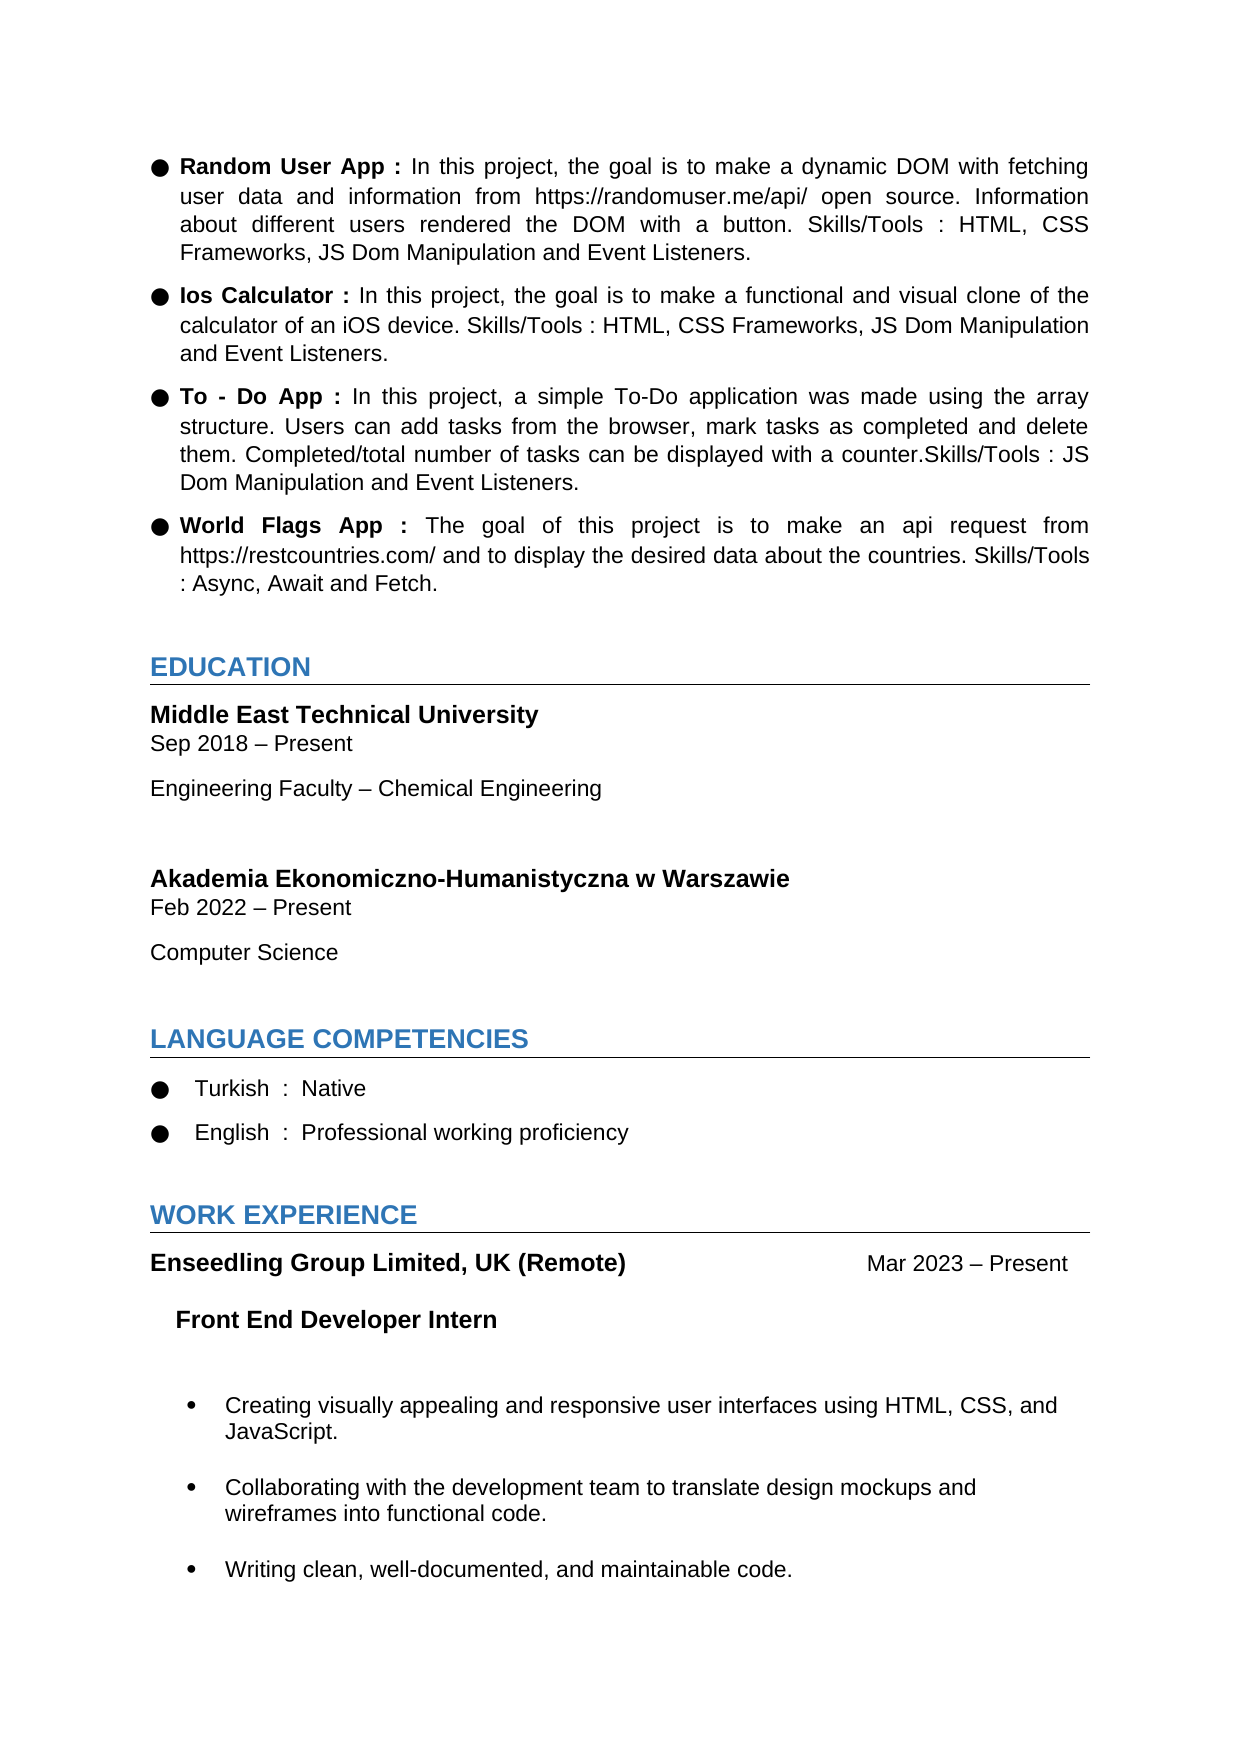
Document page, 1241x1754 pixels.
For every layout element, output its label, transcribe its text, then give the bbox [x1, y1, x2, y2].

text Middle East Technical University Sep 2018 – Present [150, 699, 1090, 756]
text Front End Developer Intern [150, 1305, 1090, 1334]
list Turkish : Native [150, 1072, 1090, 1103]
list English : Professional working proficiency [150, 1116, 1090, 1147]
list Writing clean, well-documented, and maintainable code. [187, 1556, 1090, 1582]
text Akademia Ekonomiczno-Humanistyczna w Warszawie Feb 2022 – Present [150, 864, 1090, 920]
list World Flags App : The goal of this project is to make an api request from https://restcountries.com/ and to display the desired data about the countries. Skills/Tools : Async, Await and Fetch. [150, 509, 1090, 596]
text EDUCATION [150, 651, 1090, 684]
list Creating visually appealing and responsive user interfaces using HTML, CSS, and JavaScript. [187, 1392, 1090, 1444]
text Enseedling Group Limited, UK (Remote) Mar 2023 – Present [150, 1248, 1090, 1276]
list Collaborating with the development team to translate design mockups and wireframes into functional code. [187, 1474, 1090, 1526]
list Random User App : In this project, the goal is to make a dynamic DOM with fetching user data and information from https://randomuser.me/api/ open source. Information about different users rendered the DOM with a button. Skills/Tools : HTML, CSS Frameworks, JS Dom Manipulation and Event Listeners. [150, 150, 1090, 265]
text WORK EXPERIENCE [150, 1199, 1090, 1232]
text Computer Science [150, 938, 1090, 965]
text Engineering Faculty – Chemical Engineering [150, 774, 1090, 801]
text LANGUAGE COMPETENCIES [150, 1023, 1090, 1057]
